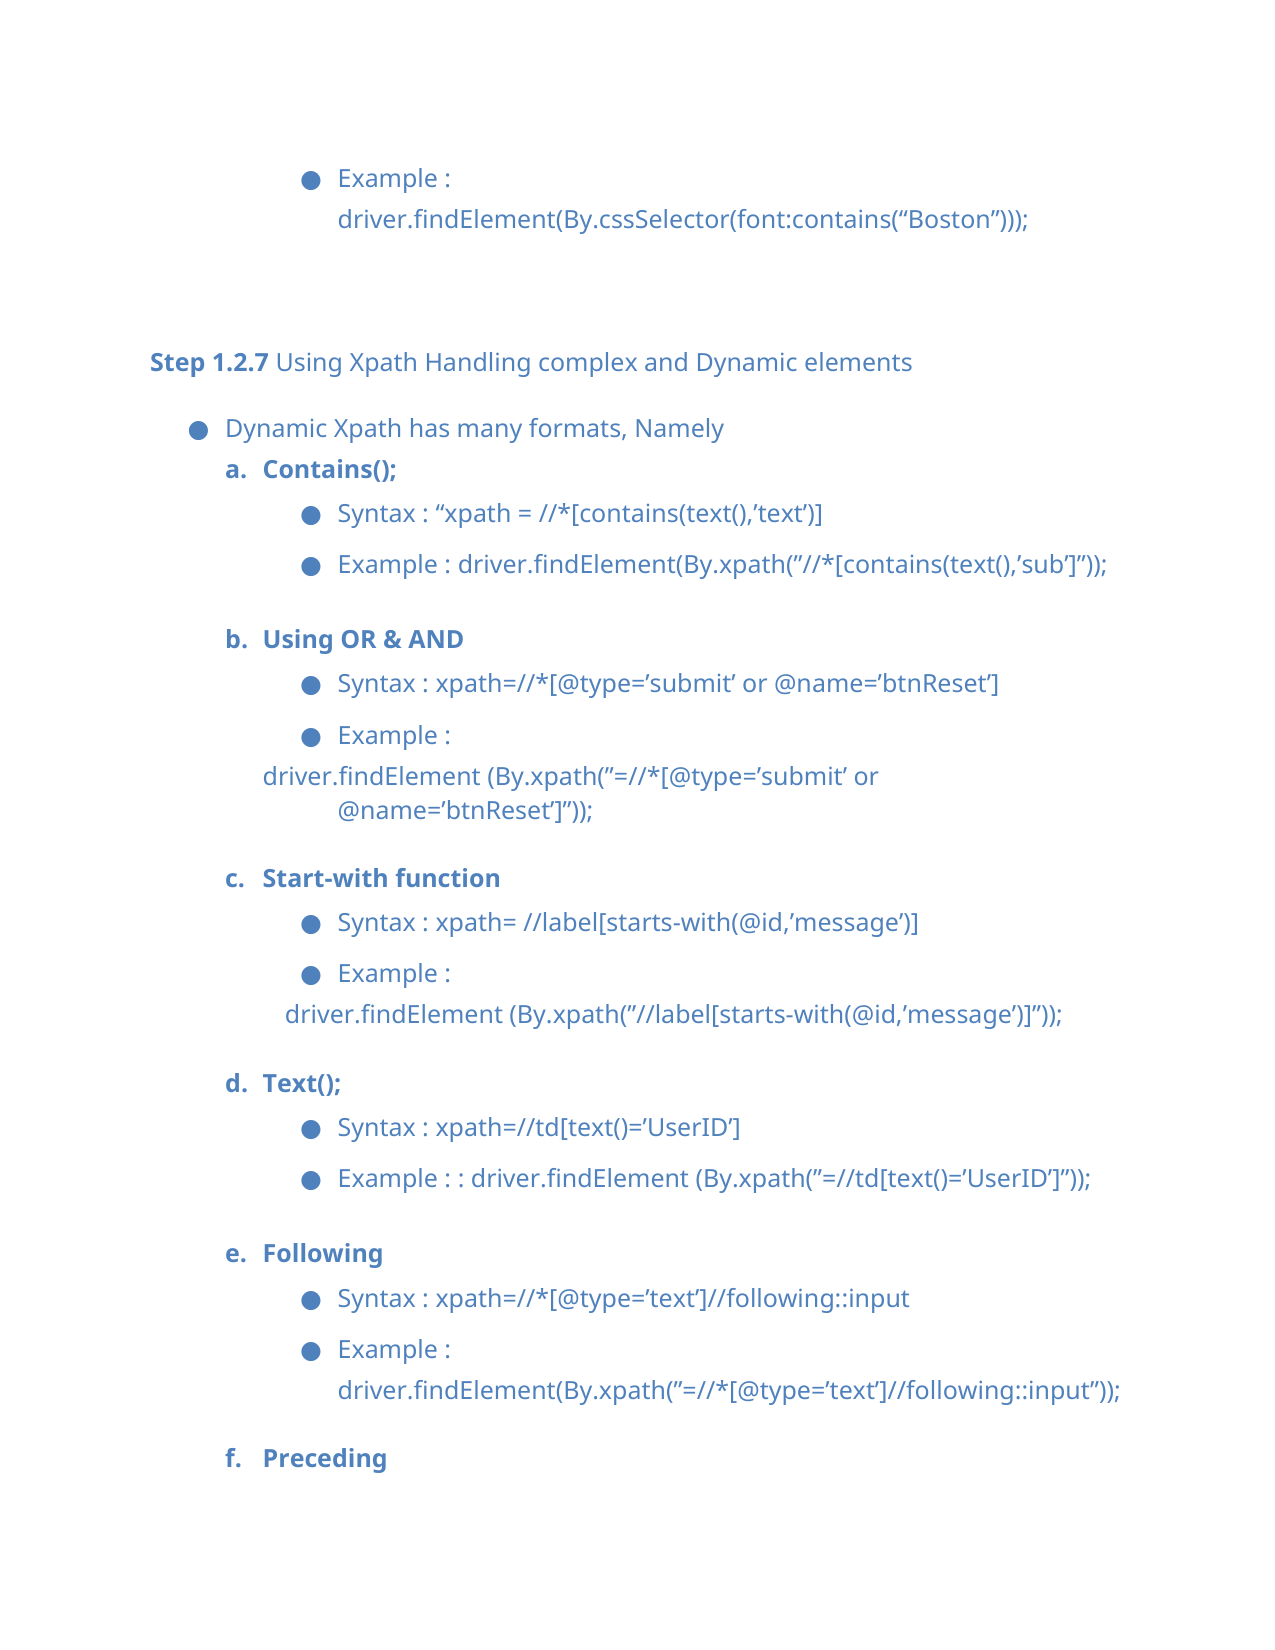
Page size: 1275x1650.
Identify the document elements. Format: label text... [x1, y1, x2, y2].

list Start-with function [225, 861, 1125, 895]
list Preceding [225, 1441, 1125, 1475]
list Example : driver.findElement(By.xpath(”//*[contains(text(),’sub’]”)); [300, 537, 1125, 588]
text driver.findElement (By.xpath(”//label[starts-with(@id,’message’)]”)); [187, 997, 1125, 1031]
list Contains(); [225, 451, 1125, 485]
list Example : [300, 707, 1125, 758]
list Syntax : xpath=//td[text()=’UserID’] [300, 1099, 1125, 1151]
text driver.findElement (By.xpath(”=//*[@type=’submit’ or @name=’btnReset’]”)); [262, 758, 1125, 827]
text Step 1.2.7 Using Xpath Handling complex and Dynamic elements [150, 345, 1125, 379]
list Syntax : xpath= //label[starts-with(@id,’message’)] [300, 895, 1125, 946]
list Using OR & AND [225, 622, 1125, 656]
list Dynamic Xpath has many formats, Namely [187, 400, 1125, 451]
list Syntax : “xpath = //*[contains(text(),’text’)] [300, 485, 1125, 537]
list Example : [300, 946, 1125, 997]
list Example : driver.findElement(By.cssSelector(font:contains(“Boston”))); [300, 150, 1125, 235]
list Syntax : xpath=//*[@type=’submit’ or @name=’btnReset’] [300, 656, 1125, 707]
list Example : driver.findElement(By.xpath(”=//*[@type=’text’]//following::input”)); [300, 1321, 1125, 1407]
list Text(); [225, 1065, 1125, 1099]
list Following [225, 1236, 1125, 1270]
list Syntax : xpath=//*[@type=’text’]//following::input [300, 1270, 1125, 1321]
list Example : : driver.findElement (By.xpath(”=//td[text()=’UserID’]”)); [300, 1151, 1125, 1202]
